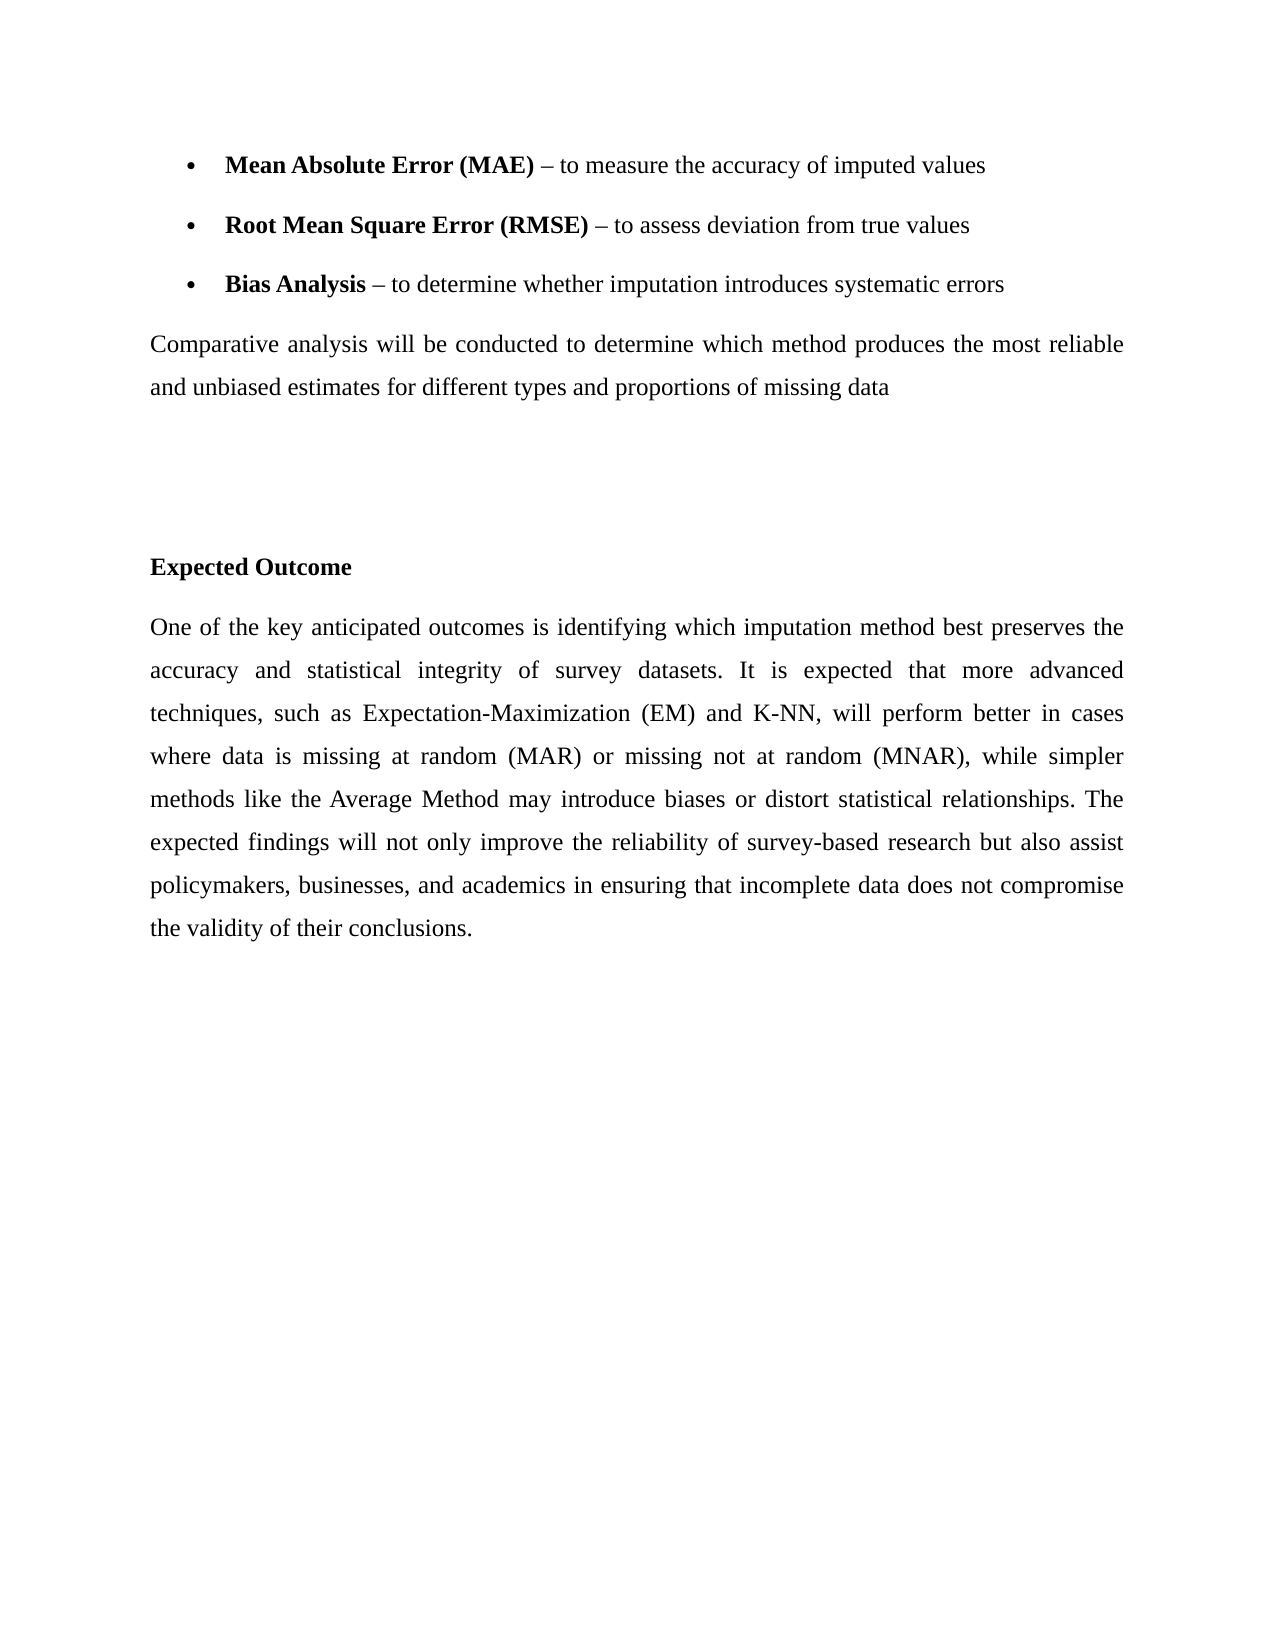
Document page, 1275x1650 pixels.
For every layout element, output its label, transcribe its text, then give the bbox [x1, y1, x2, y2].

text One of the key anticipated outcomes is identifying which imputation method best preserves the accuracy and statistical integrity of survey datasets. It is expected that more advanced techniques, such as Expectation-Maximization (EM) and K-NN, will perform better in cases where data is missing at random (MAR) or missing not at random (MNAR), while simpler methods like the Average Method may introduce biases or distort statistical relationships. The expected findings will not only improve the reliability of survey-based research but also assist policymakers, businesses, and academics in ensuring that incomplete data does not compromise the validity of their conclusions. [150, 612, 1125, 942]
list Bias Analysis – to determine whether imputation introduces systematic errors [187, 269, 1125, 298]
list Mean Absolute Error (MAE) – to measure the accuracy of imputed values [187, 150, 1125, 179]
text Comparative analysis will be conducted to determine which method produces the most reliable and unbiased estimates for different types and proportions of missing data [150, 329, 1125, 401]
text Expected Outcome [150, 552, 1125, 581]
list Root Mean Square Error (RMSE) – to assess deviation from true values [187, 210, 1125, 238]
